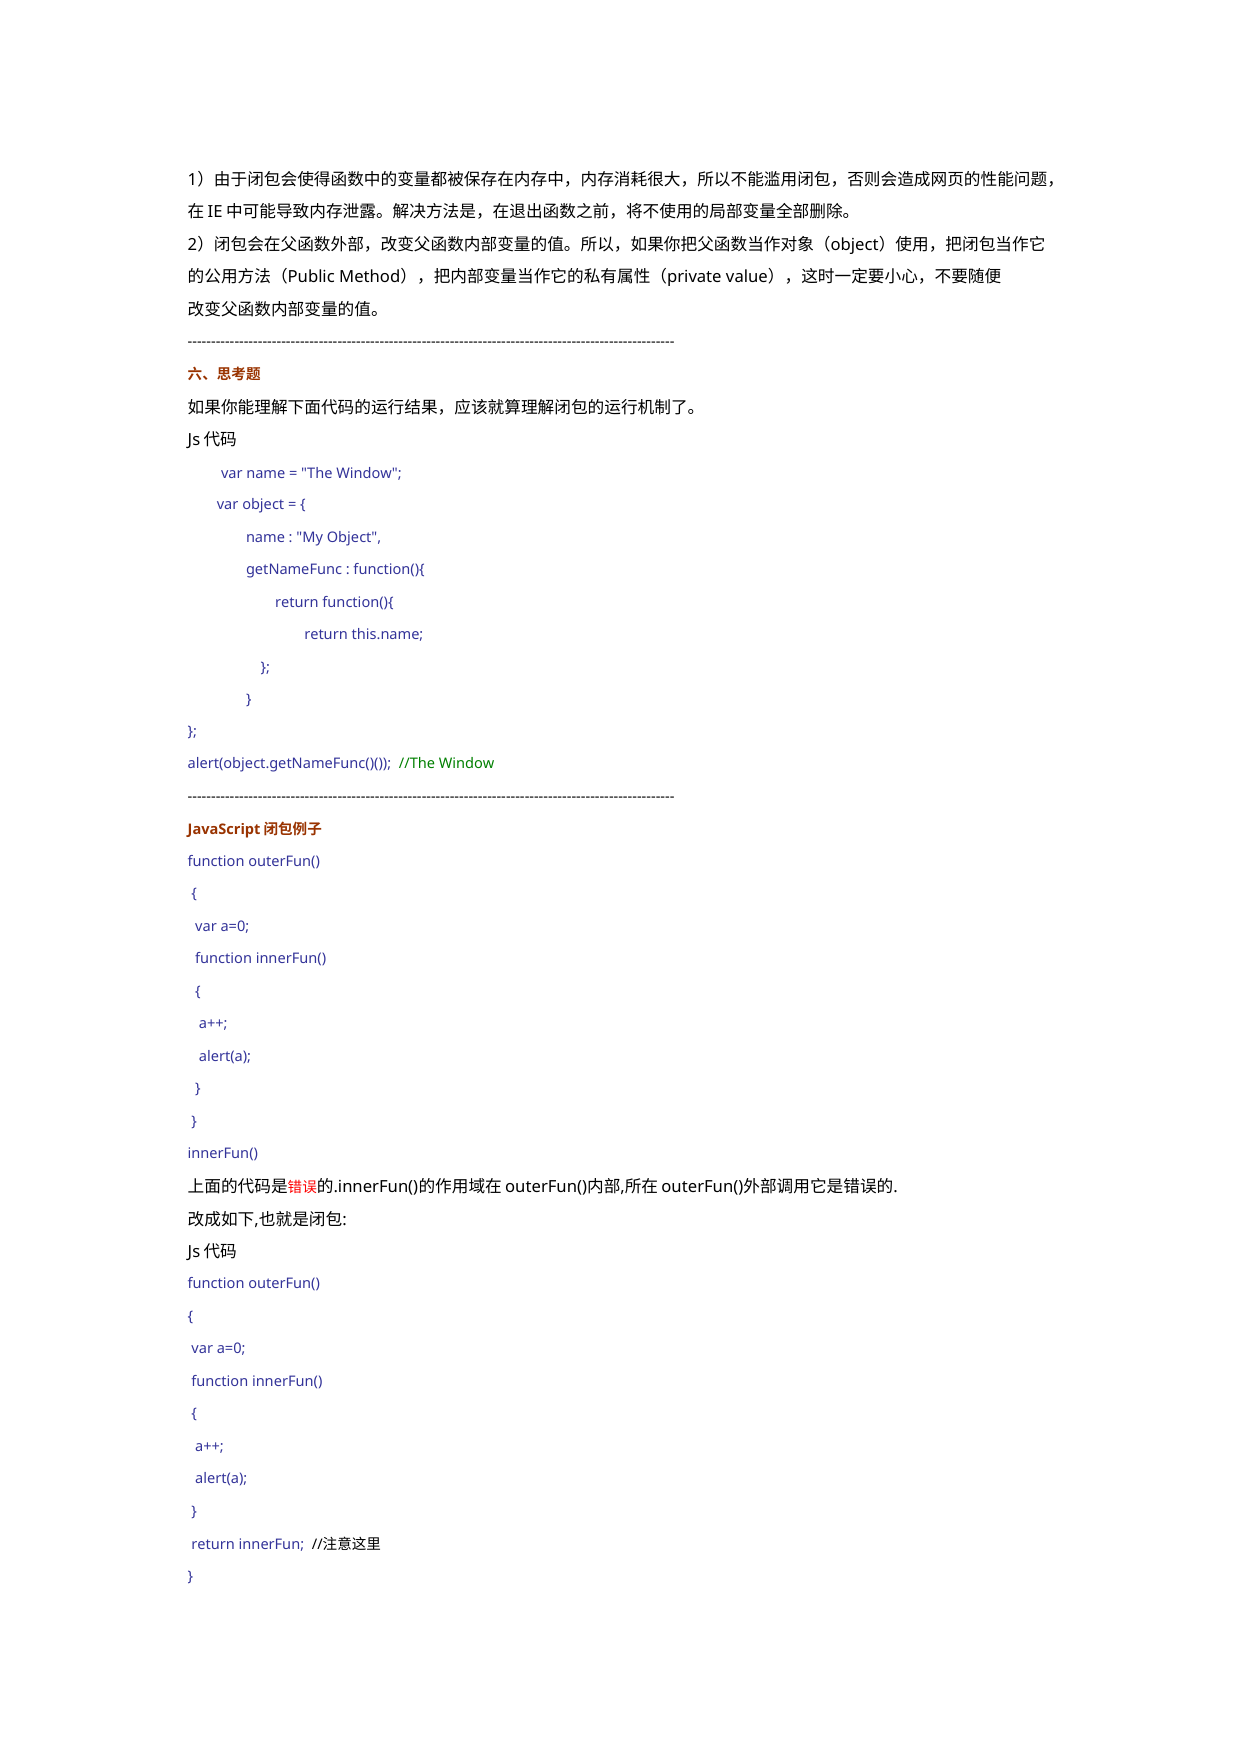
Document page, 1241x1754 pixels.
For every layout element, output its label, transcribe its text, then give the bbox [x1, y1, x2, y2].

text 六、思考题 [187, 357, 1053, 389]
text 改成如下,也就是闭包: [187, 1202, 1053, 1234]
text -------------------------------------------------------------------------------------------------------- [187, 324, 1053, 357]
text Js代码 var name = "The Window"; var object = { name : "My Object", getNameFunc : function(){ return function(){ return this.name; }; } }; alert(object.getNameFunc()()); //The Window [187, 422, 1053, 779]
text 改变父函数内部变量的值。 [187, 292, 1053, 324]
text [187, 1267, 1053, 1592]
text -------------------------------------------------------------------------------------------------------- JavaScript闭包例子 [187, 779, 1053, 844]
text Js代码 [187, 1234, 1053, 1267]
text 上面的代码是错误的.innerFun()的作用域在outerFun()内部,所在outerFun()外部调用它是错误的. [187, 1169, 1053, 1202]
text function outerFun() { var a=0; function innerFun() { a++; alert(a); } } innerFun() [187, 844, 1053, 1169]
text 2）闭包会在父函数外部，改变父函数内部变量的值。所以，如果你把父函数当作对象（object）使用，把闭包当作它的公用方法（Public Method），把内部变量当作它的私有属性（private value），这时一定要小心，不要随便 [187, 227, 1053, 292]
text 1）由于闭包会使得函数中的变量都被保存在内存中，内存消耗很大，所以不能滥用闭包，否则会造成网页的性能问题，在IE中可能导致内存泄露。解决方法是，在退出函数之前，将不使用的局部变量全部删除。 [187, 162, 1053, 227]
text 如果你能理解下面代码的运行结果，应该就算理解闭包的运行机制了。 [187, 389, 1053, 422]
